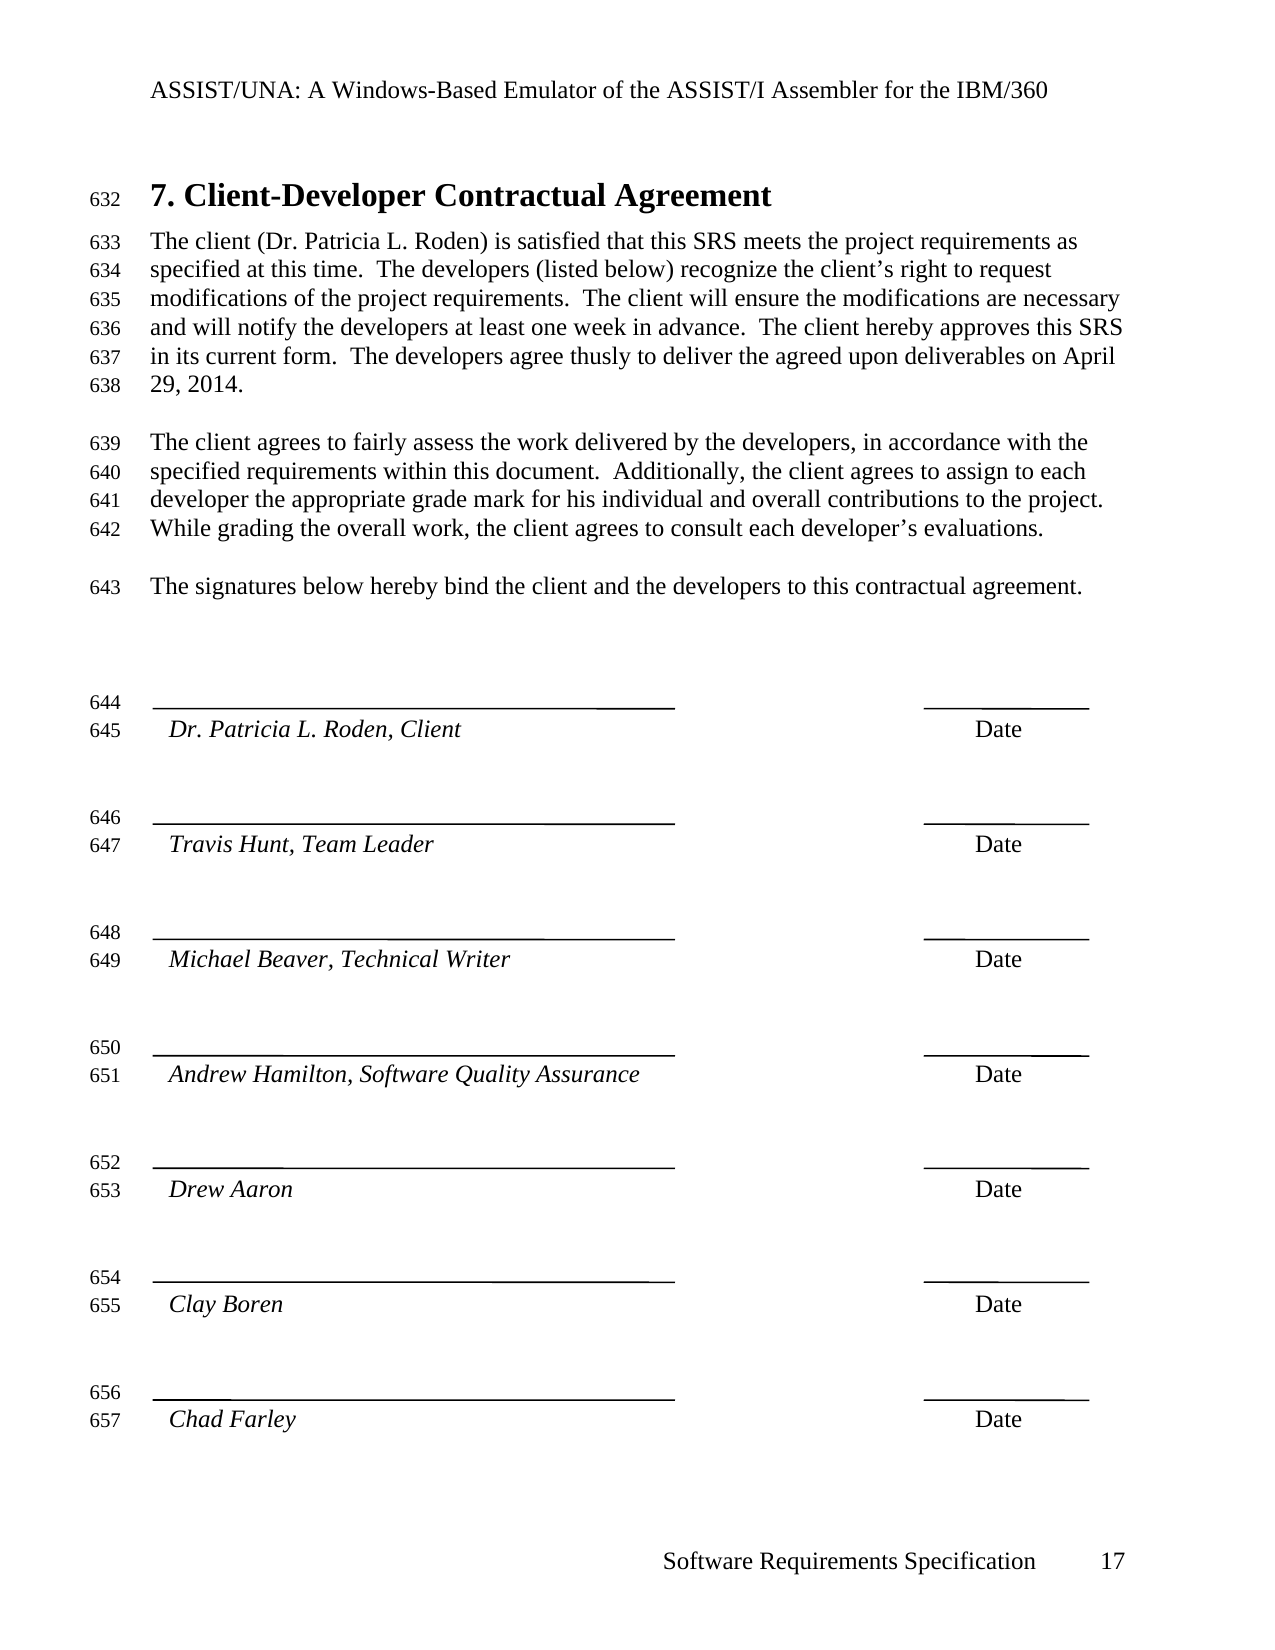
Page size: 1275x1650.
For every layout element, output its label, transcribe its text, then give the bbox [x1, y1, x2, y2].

subtitle 7. Client-Developer Contractual Agreement [150, 175, 1125, 213]
text Drew Aaron Date [150, 1174, 1125, 1203]
text The client agrees to fairly assess the work delivered by the developers, in accordance with the specified requirements within this document. Additionally, the client agrees to assign to each developer the appropriate grade mark for his individual and overall contributions to the project. While grading the overall work, the client agrees to consult each developer’s evaluations. [150, 427, 1125, 542]
text Andrew Hamilton, Software Quality Assurance Date [150, 1059, 1125, 1088]
text Dr. Patricia L. Roden, Client Date [150, 714, 1125, 743]
text Chad Farley Date [150, 1404, 1125, 1433]
text The client (Dr. Patricia L. Roden) is satisfied that this SRS meets the project requirements as specified at this time. The developers (listed below) recognize the client’s right to request modifications of the project requirements. The client will ensure the modifications are necessary and will notify the developers at least one week in advance. The client hereby approves this SRS in its current form. The developers agree thusly to deliver the agreed upon deliverables on April 29, 2014. [150, 226, 1125, 398]
text Michael Beaver, Technical Writer Date [150, 944, 1125, 973]
text The signatures below hereby bind the client and the developers to this contractual agreement. [150, 571, 1125, 599]
text Travis Hunt, Team Leader Date [150, 829, 1125, 858]
text Clay Boren Date [150, 1289, 1125, 1318]
